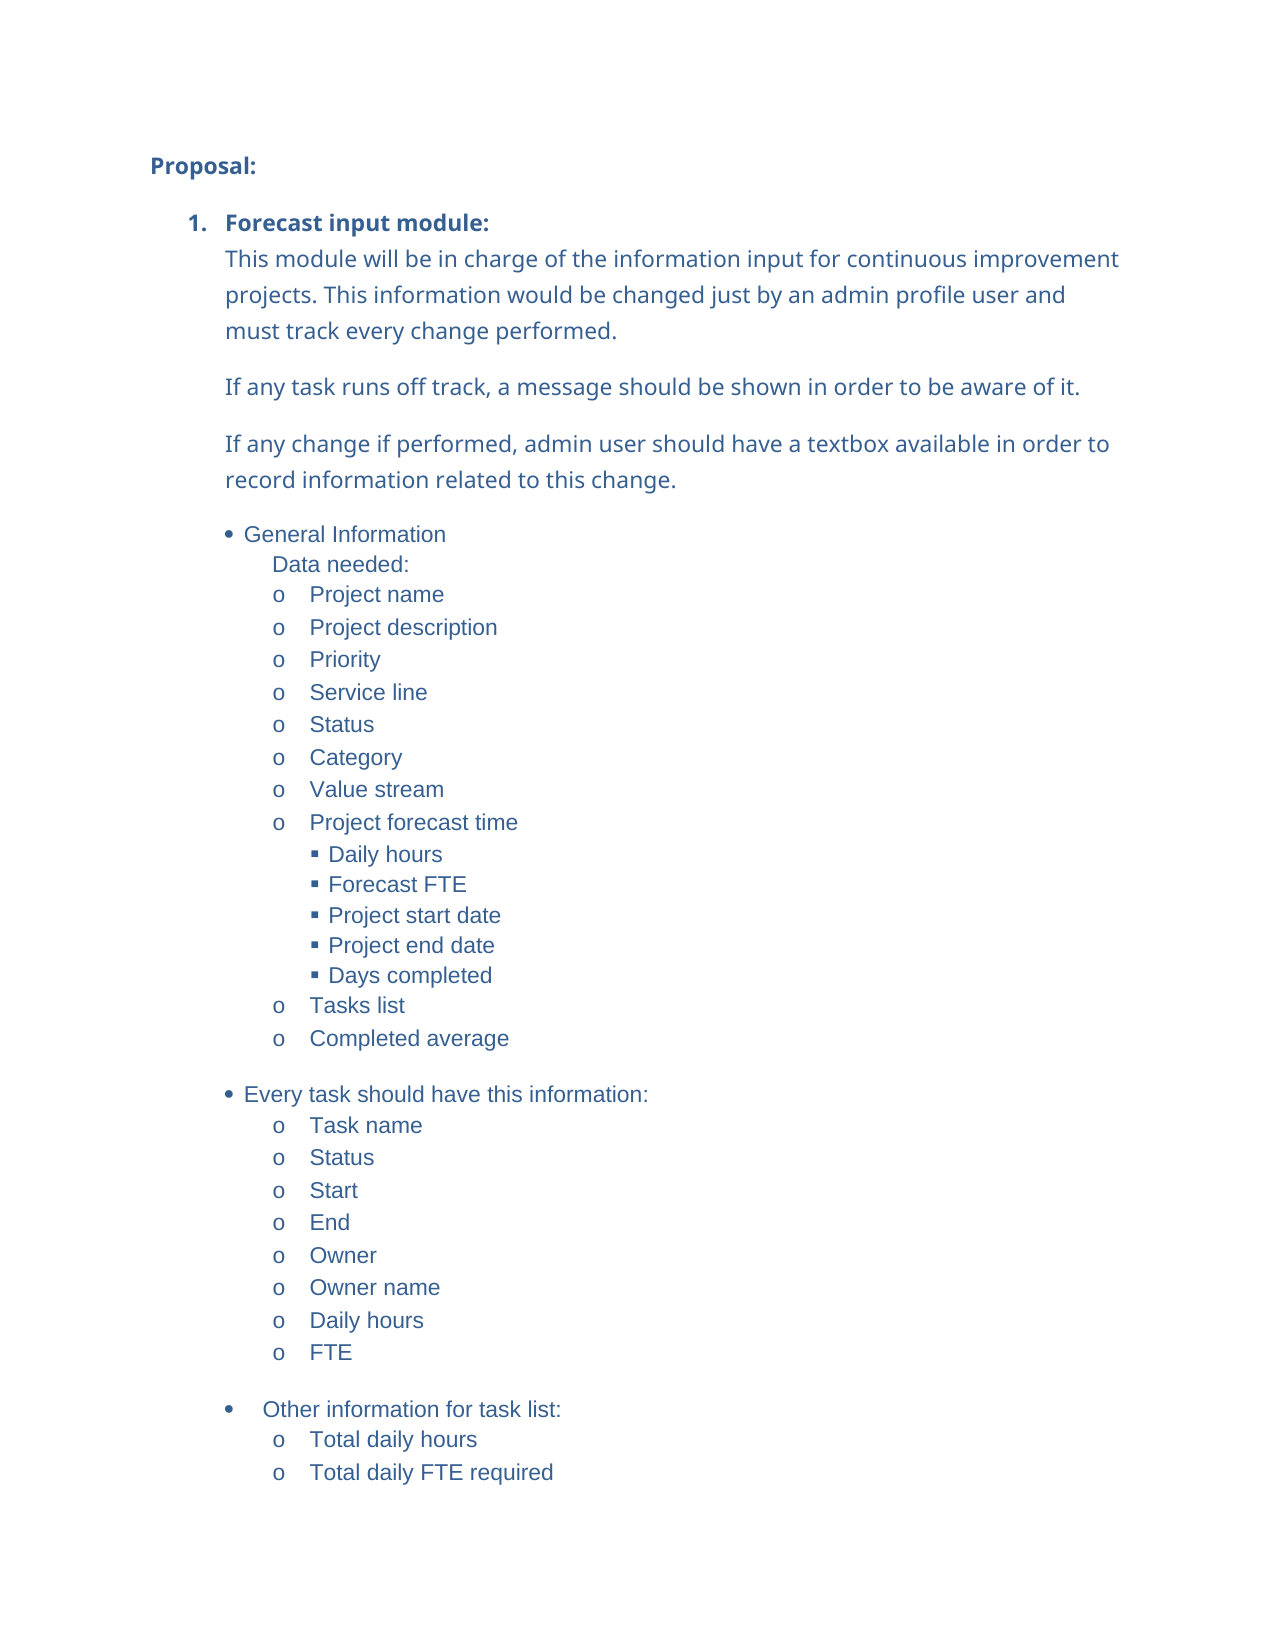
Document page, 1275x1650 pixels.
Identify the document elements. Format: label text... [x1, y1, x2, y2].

list Days completed [309, 962, 1125, 988]
list Owner [272, 1242, 1125, 1270]
list General Information [225, 521, 1125, 547]
list Total daily FTE required [272, 1458, 1125, 1487]
list Other information for task list: [225, 1396, 1125, 1422]
list Completed average [272, 1025, 1125, 1053]
list Priority [272, 646, 1125, 674]
text If any change if performed, admin user should have a textbox available in order to record information related to this change. [225, 428, 1125, 495]
list Category [272, 744, 1125, 772]
list Forecast input module: [187, 207, 1125, 238]
list Project name [272, 581, 1125, 609]
list Task name [272, 1112, 1125, 1140]
list Total daily hours [272, 1426, 1125, 1454]
list Project forecast time [272, 809, 1125, 837]
list Status [272, 1144, 1125, 1172]
list Project end date [309, 932, 1125, 958]
list Tasks list [272, 992, 1125, 1021]
list Service line [272, 679, 1125, 707]
list Owner name [272, 1274, 1125, 1302]
list Daily hours [272, 1307, 1125, 1335]
text If any task runs off track, a message should be shown in order to be aware of it. [225, 371, 1125, 403]
list Project start date [309, 902, 1125, 928]
list Daily hours [309, 841, 1125, 868]
list Every task should have this information: [225, 1081, 1125, 1108]
text Data needed: [272, 551, 1125, 577]
text Proposal: [150, 150, 1125, 181]
list Forecast FTE [309, 871, 1125, 898]
list FTE [272, 1339, 1125, 1367]
list Project description [272, 614, 1125, 642]
list Status [272, 711, 1125, 739]
list Start [272, 1177, 1125, 1205]
text This module will be in charge of the information input for continuous improvement projects. This information would be changed just by an admin profile user and must track every change performed. [225, 243, 1125, 346]
list Value stream [272, 776, 1125, 804]
list End [272, 1209, 1125, 1237]
